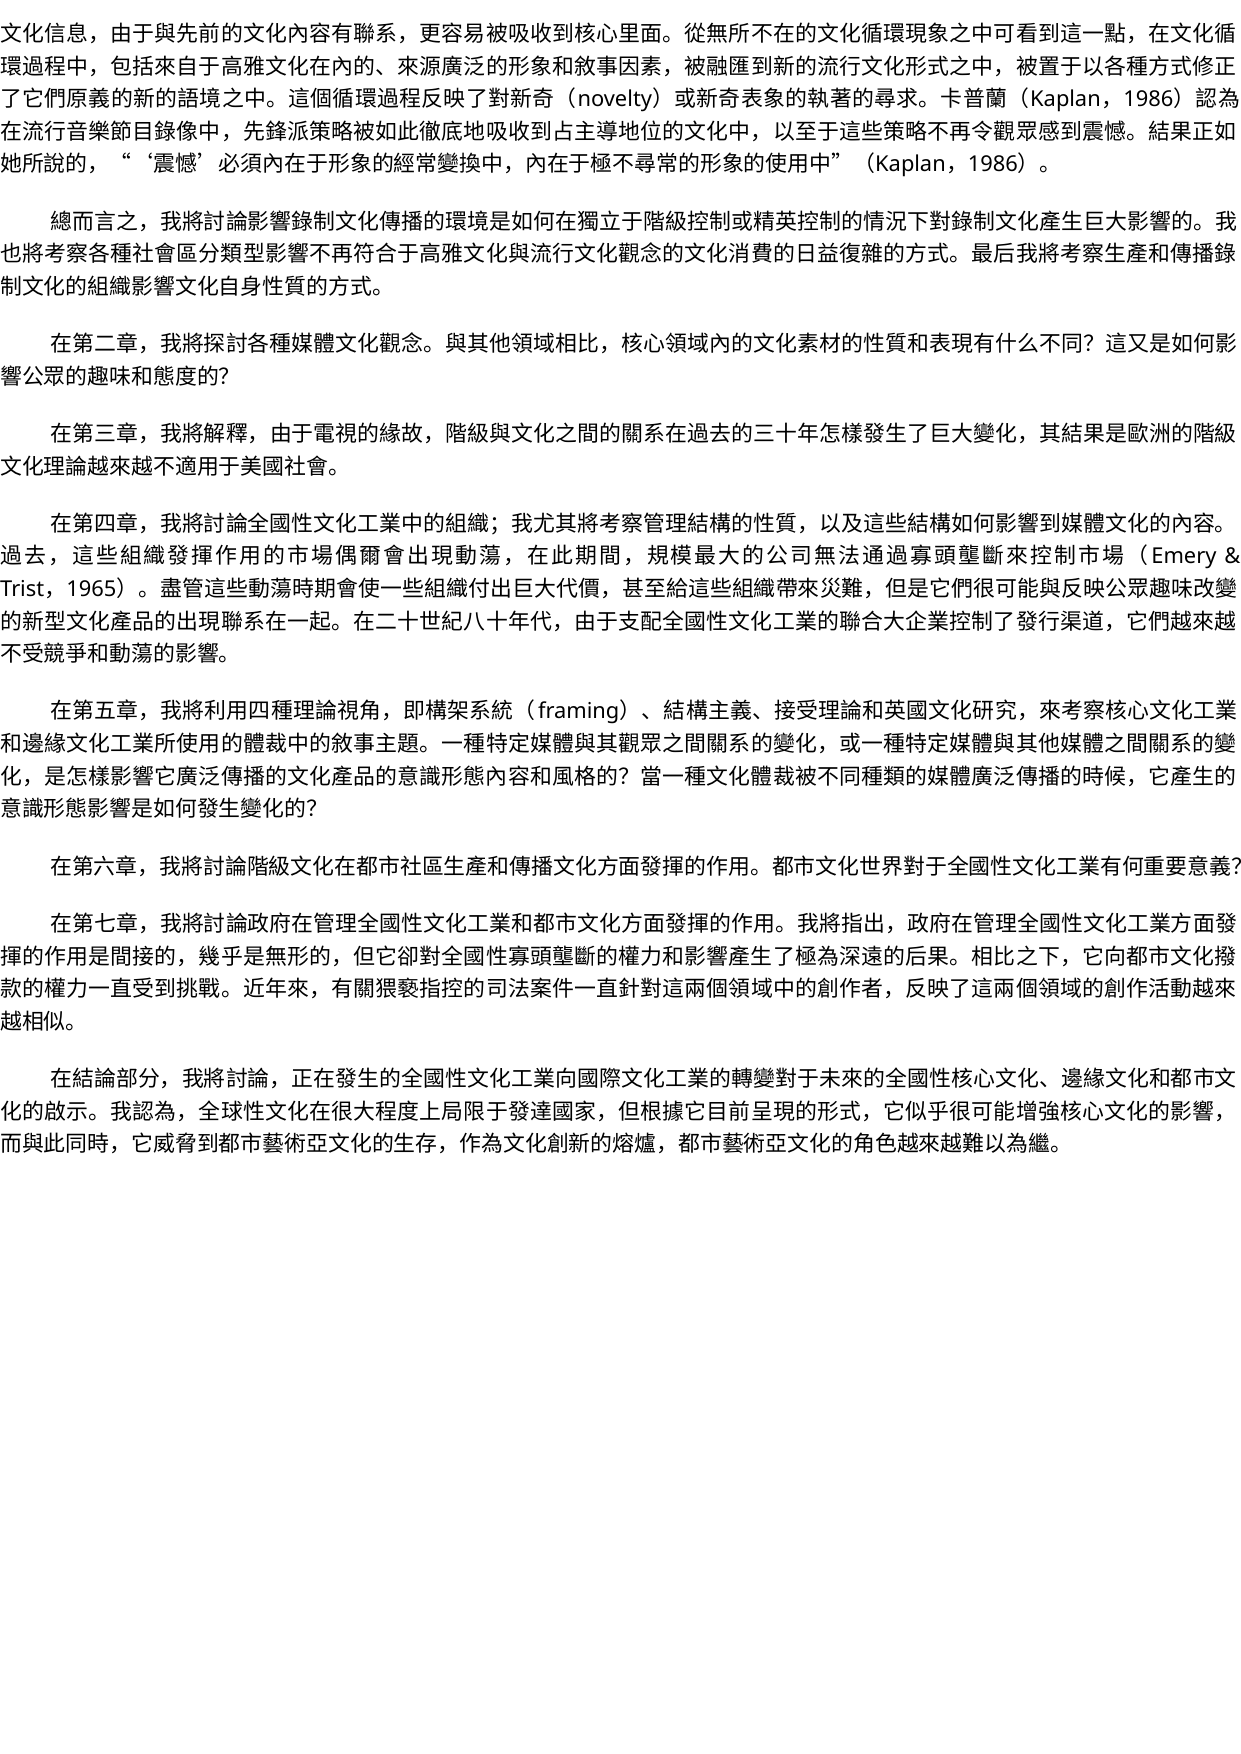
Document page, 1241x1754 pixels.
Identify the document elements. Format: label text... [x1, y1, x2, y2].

text 在第六章，我將討論階級文化在都市社區生產和傳播文化方面發揮的作用。都市文化世界對于全國性文化工業有何重要意義？ [0, 848, 1240, 881]
text 在第二章，我將探討各種媒體文化觀念。與其他領域相比，核心領域內的文化素材的性質和表現有什么不同？這又是如何影響公眾的趣味和態度的？ [0, 326, 1240, 391]
text 在第七章，我將討論政府在管理全國性文化工業和都市文化方面發揮的作用。我將指出，政府在管理全國性文化工業方面發揮的作用是間接的，幾乎是無形的，但它卻對全國性寡頭壟斷的權力和影響產生了極為深遠的后果。相比之下，它向都市文化撥款的權力一直受到挑戰。近年來，有關猥褻指控的司法案件一直針對這兩個領域中的創作者，反映了這兩個領域的創作活動越來越相似。 [0, 906, 1240, 1036]
text 在第五章，我將利用四種理論視角，即構架系統（framing）、結構主義、接受理論和英國文化研究，來考察核心文化工業和邊緣文化工業所使用的體裁中的敘事主題。一種特定媒體與其觀眾之間關系的變化，或一種特定媒體與其他媒體之間關系的變化，是怎樣影響它廣泛傳播的文化產品的意識形態內容和風格的？當一種文化體裁被不同種類的媒體廣泛傳播的時候，它產生的意識形態影響是如何發生變化的？ [0, 693, 1240, 823]
text 總而言之，我將討論影響錄制文化傳播的環境是如何在獨立于階級控制或精英控制的情況下對錄制文化產生巨大影響的。我也將考察各種社會區分類型影響不再符合于高雅文化與流行文化觀念的文化消費的日益復雜的方式。最后我將考察生產和傳播錄制文化的組織影響文化自身性質的方式。 [0, 203, 1240, 301]
text 在第四章，我將討論全國性文化工業中的組織；我尤其將考察管理結構的性質，以及這些結構如何影響到媒體文化的內容。過去，這些組織發揮作用的市場偶爾會出現動蕩，在此期間，規模最大的公司無法通過寡頭壟斷來控制市場（Emery & Trist，1965）。盡管這些動蕩時期會使一些組織付出巨大代價，甚至給這些組織帶來災難，但是它們很可能與反映公眾趣味改變的新型文化產品的出現聯系在一起。在二十世紀八十年代，由于支配全國性文化工業的聯合大企業控制了發行渠道，它們越來越不受競爭和動蕩的影響。 [0, 506, 1240, 668]
text 在結論部分，我將討論，正在發生的全國性文化工業向國際文化工業的轉變對于未來的全國性核心文化、邊緣文化和都市文化的啟示。我認為，全球性文化在很大程度上局限于發達國家，但根據它目前呈現的形式，它似乎很可能增強核心文化的影響，而與此同時，它威脅到都市藝術亞文化的生存，作為文化創新的熔爐，都市藝術亞文化的角色越來越難以為繼。 [0, 1061, 1240, 1158]
text 在第三章，我將解釋，由于電視的緣故，階級與文化之間的關系在過去的三十年怎樣發生了巨大變化，其結果是歐洲的階級文化理論越來越不適用于美國社會。 [0, 416, 1240, 481]
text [0, 16, 1240, 178]
